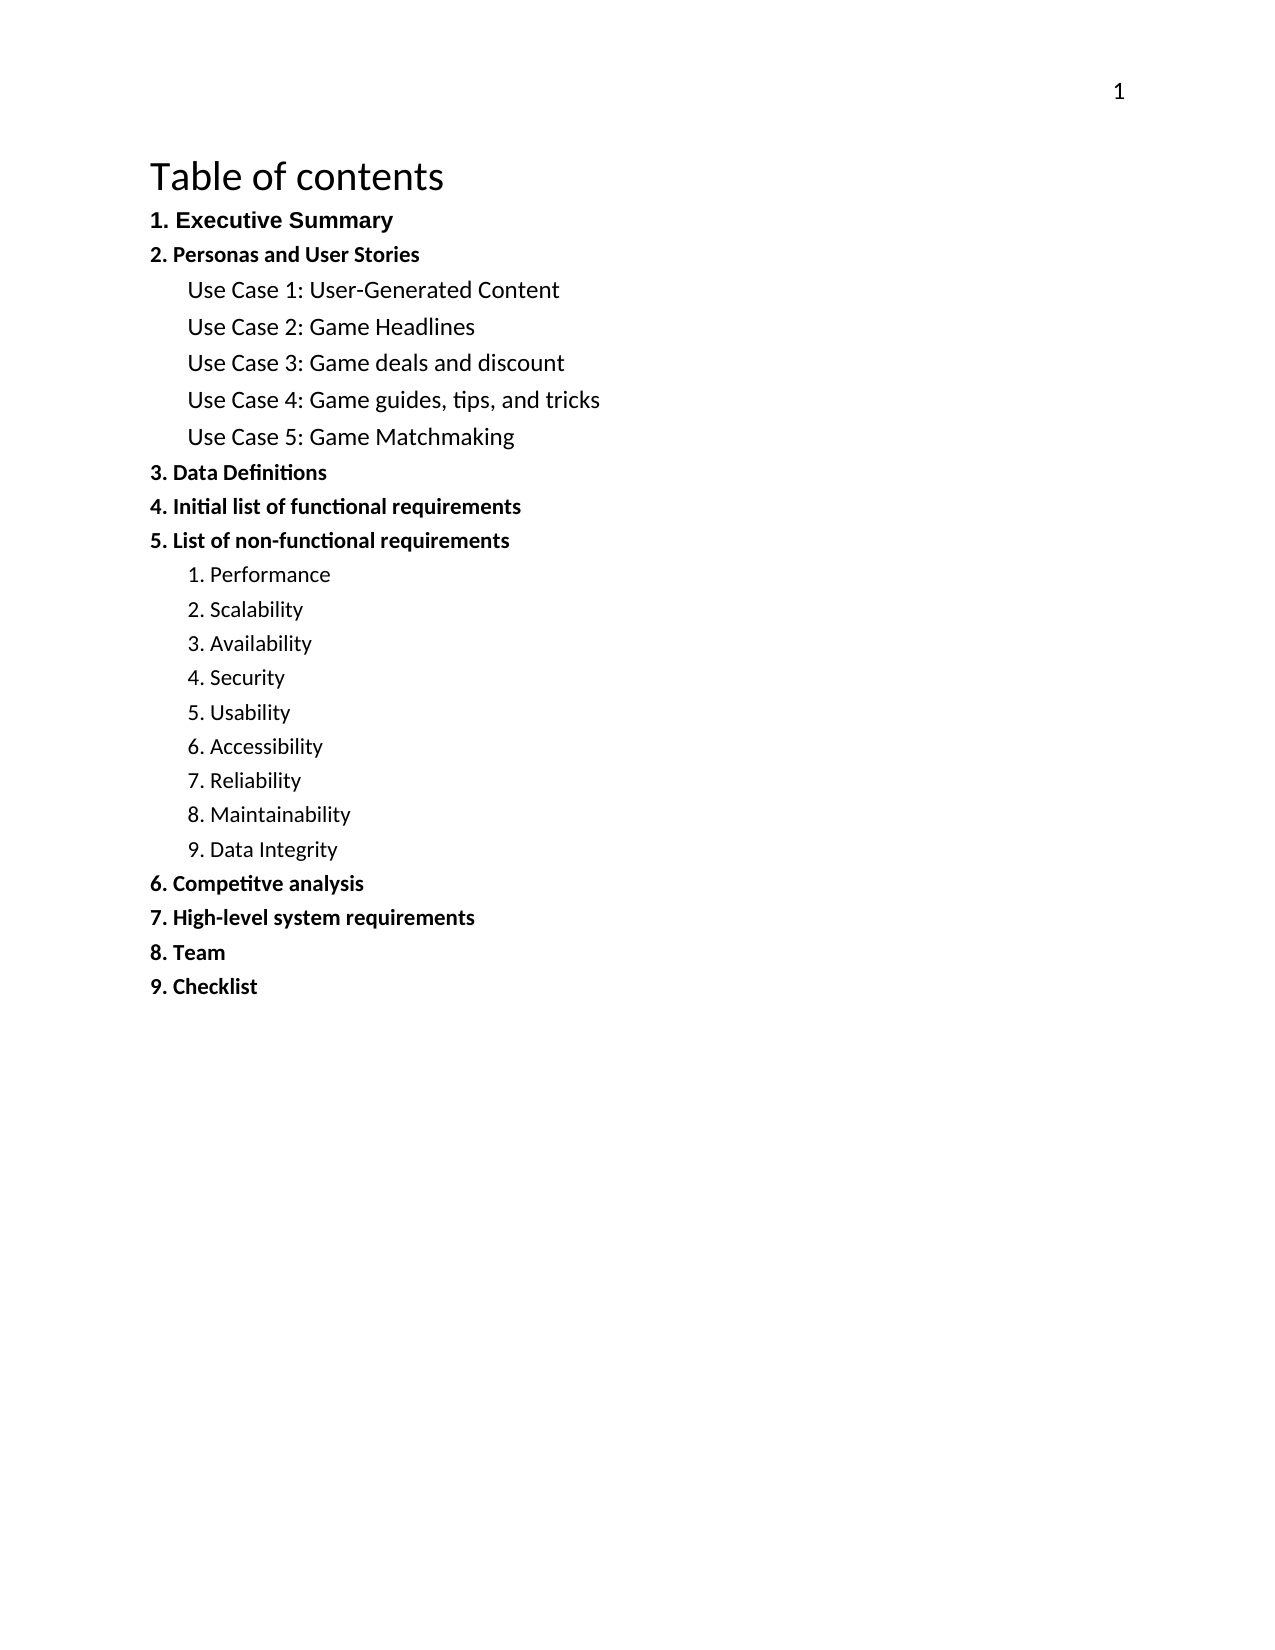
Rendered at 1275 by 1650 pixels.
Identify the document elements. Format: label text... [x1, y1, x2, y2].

text Table of contents [150, 150, 1125, 201]
